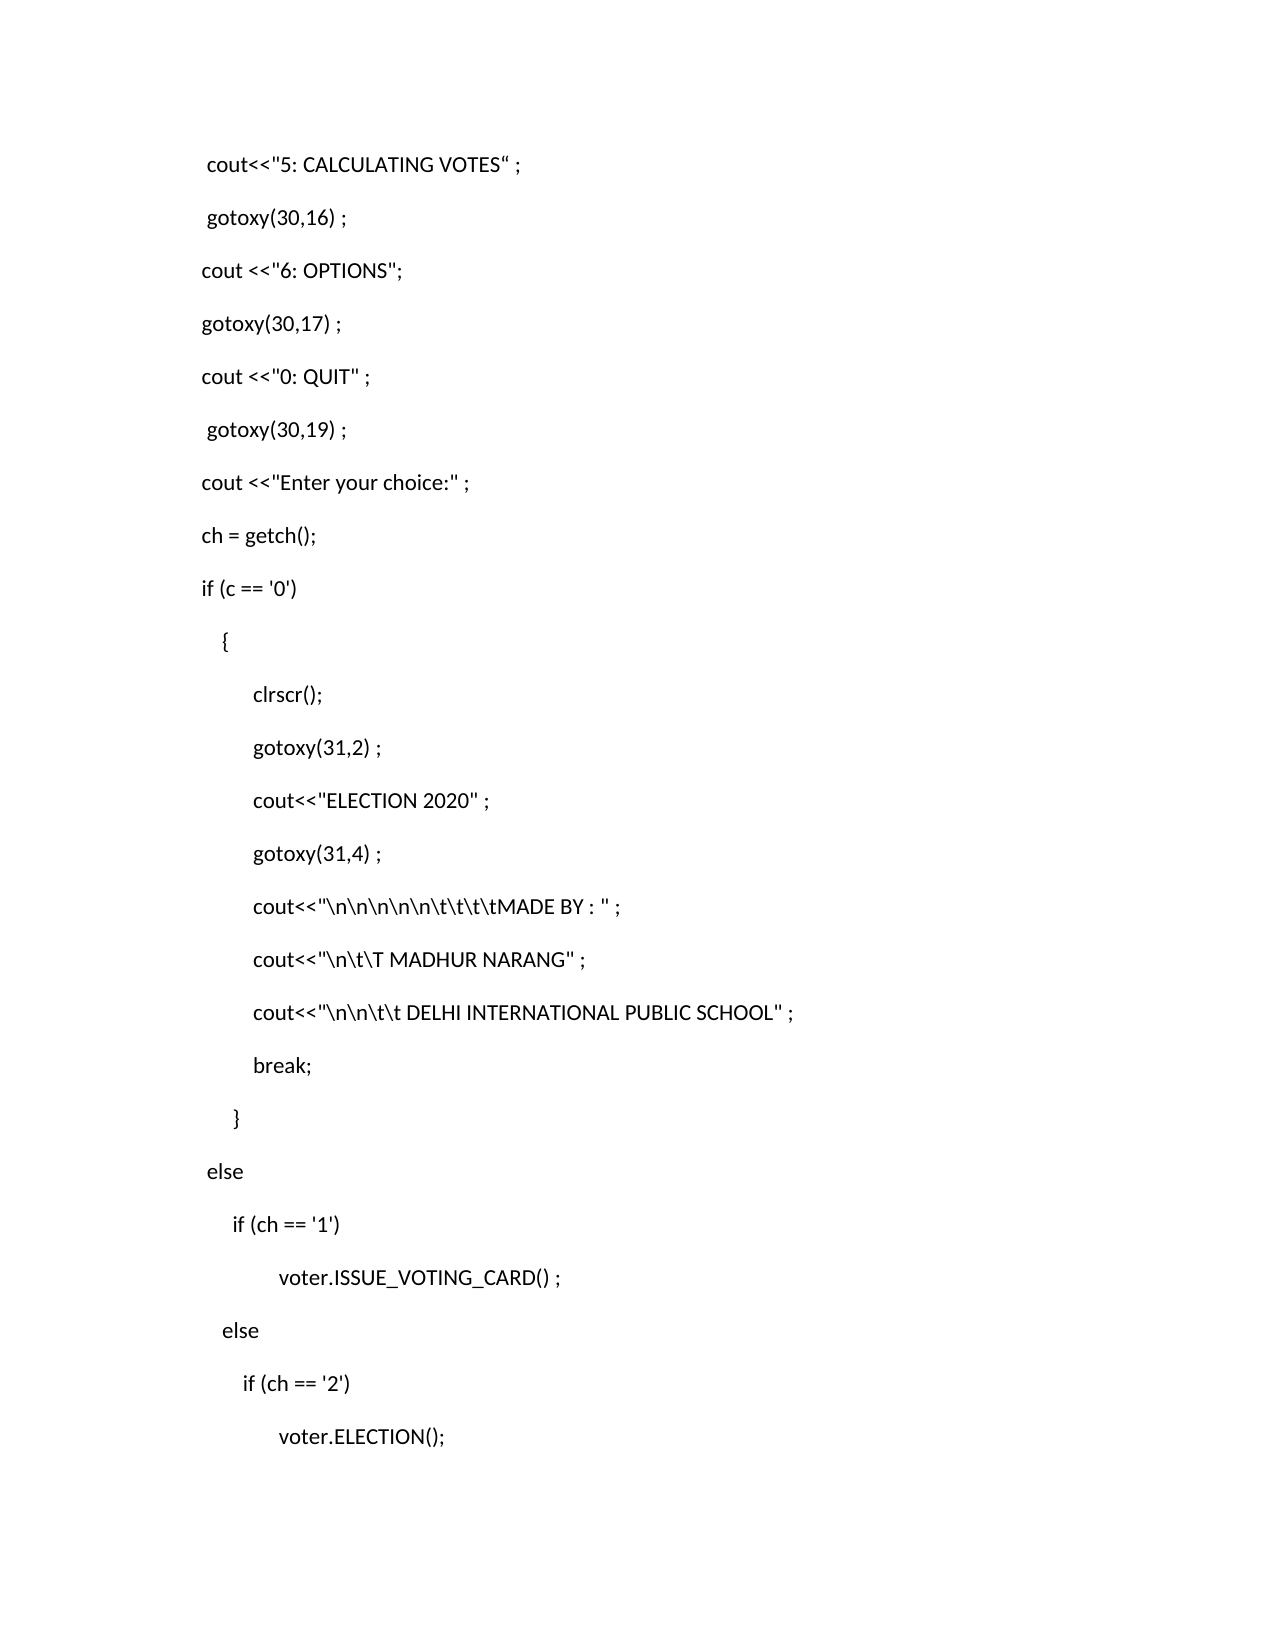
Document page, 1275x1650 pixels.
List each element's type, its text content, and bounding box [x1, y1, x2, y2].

text else [150, 1157, 1125, 1185]
text voter.ISSUE_VOTING_CARD() ; [150, 1263, 1125, 1291]
text cout<<"5: CALCULATING VOTES“ ; [150, 150, 1125, 178]
text { [150, 627, 1125, 655]
text cout<<"\n\n\n\n\n\t\t\t\tMADE BY : " ; [150, 892, 1125, 920]
text cout<<"\n\t\T MADHUR NARANG" ; [150, 945, 1125, 973]
text } [150, 1104, 1125, 1132]
text if (c == '0') [150, 574, 1125, 602]
text gotoxy(30,16) ; [150, 203, 1125, 231]
text if (ch == '1') [150, 1210, 1125, 1238]
text cout <<"Enter your choice:" ; [150, 468, 1125, 496]
text cout<<"\n\n\t\t DELHI INTERNATIONAL PUBLIC SCHOOL" ; [150, 998, 1125, 1026]
text cout <<"0: QUIT" ; [150, 362, 1125, 390]
text gotoxy(31,4) ; [150, 839, 1125, 867]
text voter.ELECTION(); [150, 1422, 1125, 1451]
text gotoxy(30,17) ; [150, 309, 1125, 337]
text else [150, 1316, 1125, 1344]
text break; [150, 1051, 1125, 1079]
text ch = getch(); [150, 521, 1125, 549]
text gotoxy(31,2) ; [150, 733, 1125, 761]
text cout<<"ELECTION 2020" ; [150, 786, 1125, 814]
text if (ch == '2') [150, 1369, 1125, 1397]
text gotoxy(30,19) ; [150, 415, 1125, 443]
text clrscr(); [150, 680, 1125, 708]
text cout <<"6: OPTIONS"; [150, 256, 1125, 284]
